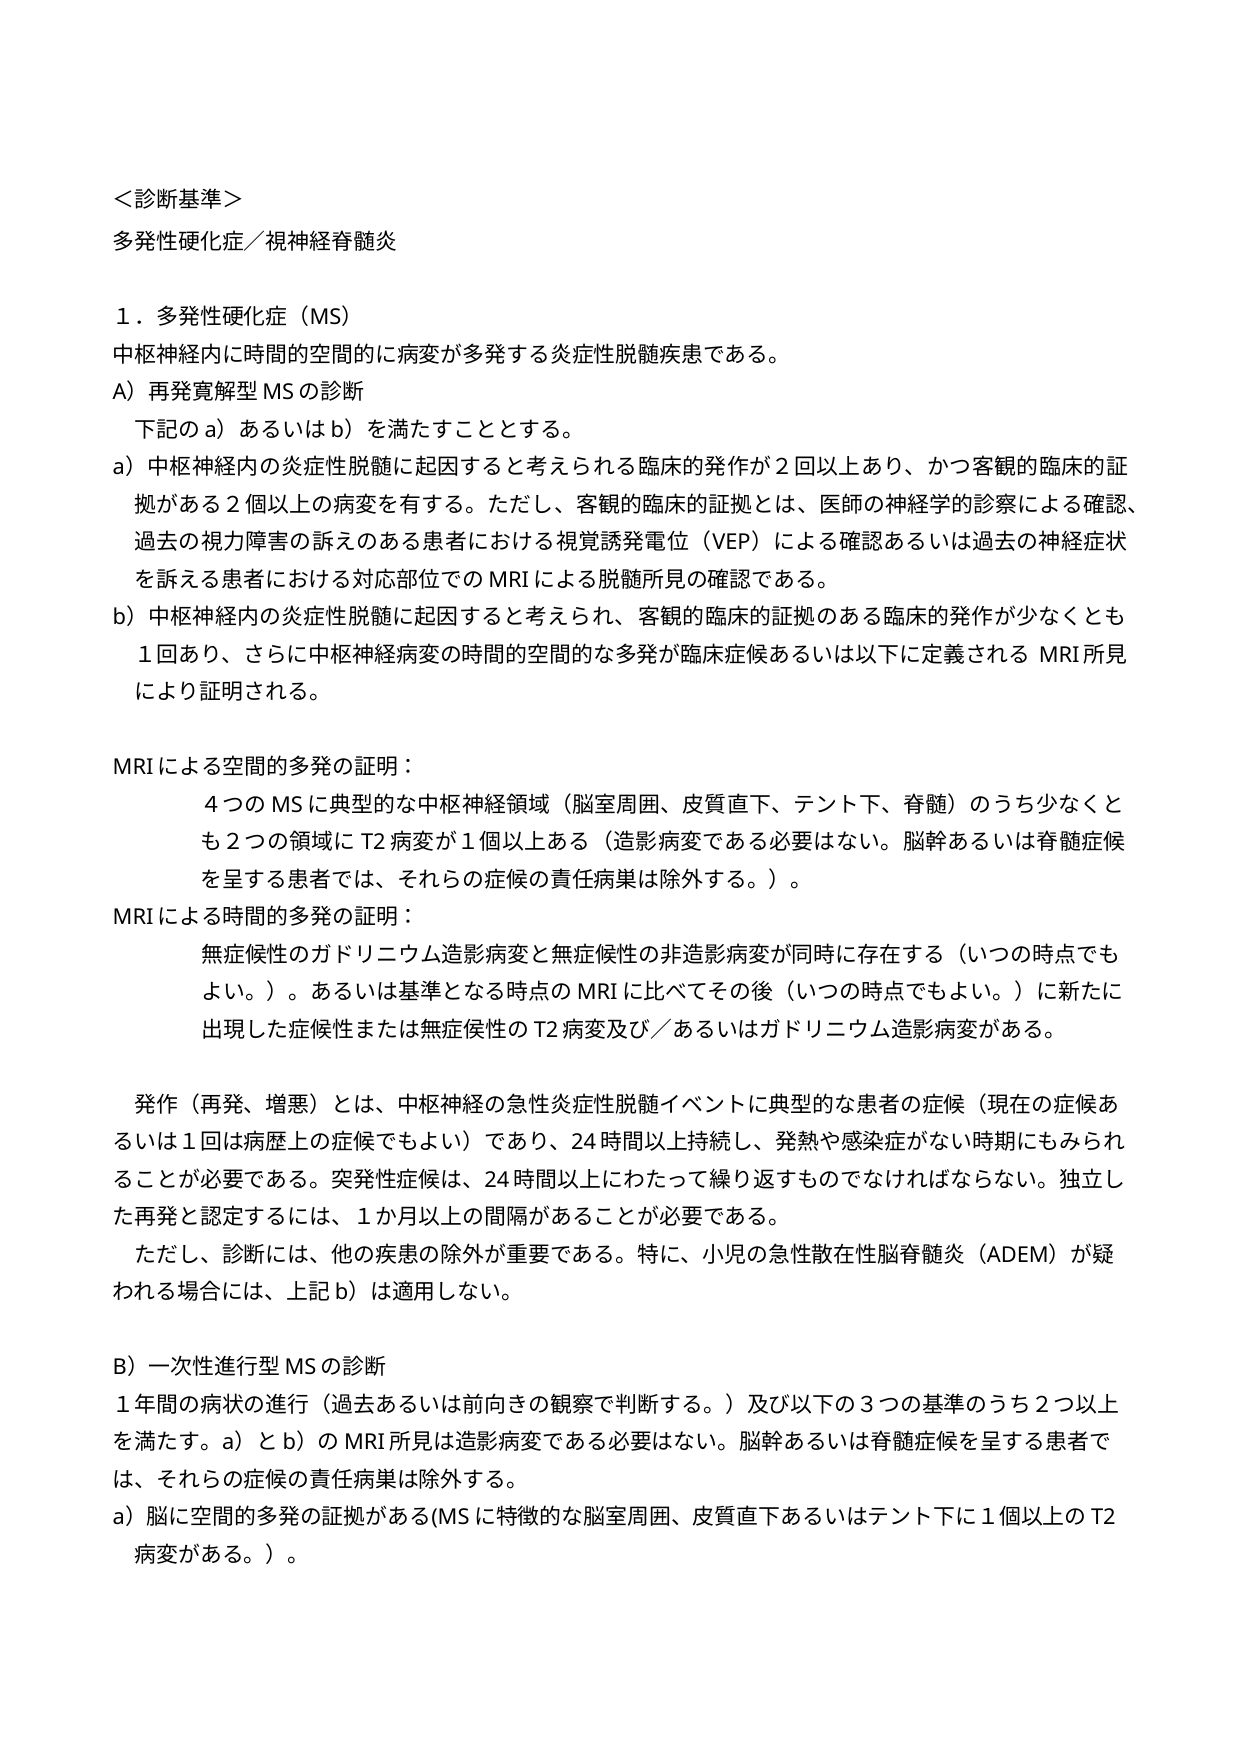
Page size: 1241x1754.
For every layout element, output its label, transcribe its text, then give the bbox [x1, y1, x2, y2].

text 無症候性のガドリニウム造影病変と無症候性の非造影病変が同時に存在する（いつの時点でもよい。）。あるいは基準となる時点のMRIに比べてその後（いつの時点でもよい。）に新たに出現した症候性または無症侯性のT2病変及び／あるいはガドリニウム造影病変がある。 [201, 934, 1128, 1046]
list 中枢神経内に時間的空間的に病変が多発する炎症性脱髄疾患である。 [112, 334, 1128, 371]
list b）中枢神経内の炎症性脱髄に起因すると考えられ、客観的臨床的証拠のある臨床的発作が少なくとも１回あり、さらに中枢神経病変の時間的空間的な多発が臨床症候あるいは以下に定義されるMRI所見により証明される。 [112, 596, 1128, 709]
text 多発性硬化症／視神経脊髄炎 [112, 221, 1128, 259]
list 下記のa）あるいはb）を満たすこととする。 [112, 409, 1128, 446]
text B）一次性進行型MSの診断 [112, 1346, 1128, 1384]
text 発作（再発、増悪）とは、中枢神経の急性炎症性脱髄イベントに典型的な患者の症候（現在の症候あるいは１回は病歴上の症候でもよい）であり、24時間以上持続し、発熱や感染症がない時期にもみられることが必要である。突発性症候は、24時間以上にわたって繰り返すものでなければならない。独立した再発と認定するには、１か月以上の間隔があることが必要である。 [112, 1084, 1128, 1234]
list MRIによる時間的多発の証明： [112, 896, 1128, 934]
list MRIによる空間的多発の証明： [112, 746, 1128, 784]
list A）再発寛解型MSの診断 [112, 371, 1128, 409]
text ただし、診断には、他の疾患の除外が重要である。特に、小児の急性散在性脳脊髄炎（ADEM）が疑われる場合には、上記b）は適用しない。 [112, 1234, 1128, 1309]
list a）中枢神経内の炎症性脱髄に起因すると考えられる臨床的発作が２回以上あり、かつ客観的臨床的証拠がある２個以上の病変を有する。ただし、客観的臨床的証拠とは、医師の神経学的診察による確認、過去の視力障害の訴えのある患者における視覚誘発電位（VEP）による確認あるいは過去の神経症状を訴える患者における対応部位でのMRIによる脱髄所見の確認である。 [112, 446, 1128, 596]
list ４つのMSに典型的な中枢神経領域（脳室周囲、皮質直下、テント下、脊髄）のうち少なくとも２つの領域にT2病変が１個以上ある（造影病変である必要はない。脳幹あるいは脊髄症候を呈する患者では、それらの症候の責任病巣は除外する。）。 [200, 784, 1128, 896]
list １年間の病状の進行（過去あるいは前向きの観察で判断する。）及び以下の３つの基準のうち２つ以上を満たす。a）とb）のMRI所見は造影病変である必要はない。脳幹あるいは脊髄症候を呈する患者では、それらの症候の責任病巣は除外する。 [112, 1384, 1128, 1496]
text ＜診断基準＞ [112, 179, 1135, 217]
list a）脳に空間的多発の証拠がある(MSに特徴的な脳室周囲、皮質直下あるいはテント下に１個以上のT2病変がある。）。 [112, 1496, 1128, 1571]
text １．多発性硬化症（MS） [112, 296, 1128, 334]
